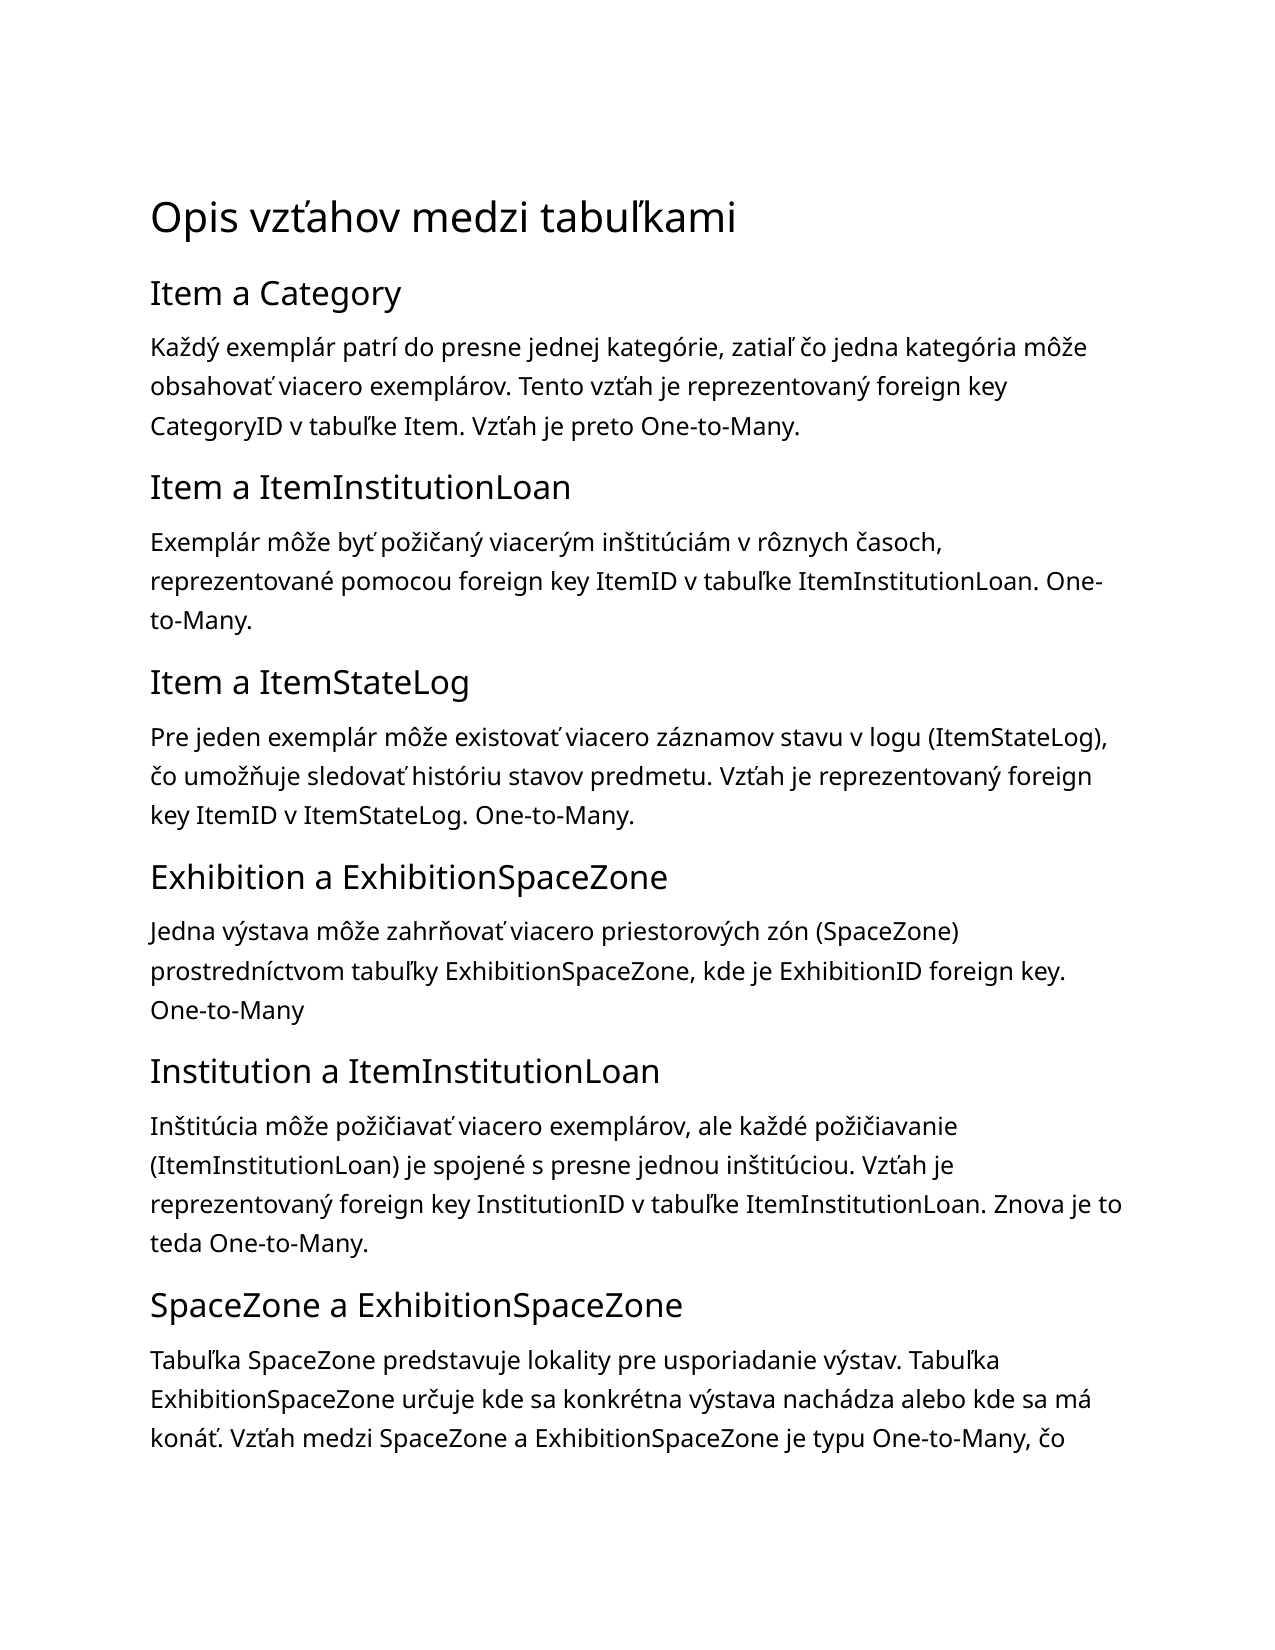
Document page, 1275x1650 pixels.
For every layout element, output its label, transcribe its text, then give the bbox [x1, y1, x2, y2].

text Jedna výstava môže zahrňovať viacero priestorových zón (SpaceZone) prostredníctvom tabuľky ExhibitionSpaceZone, kde je ExhibitionID foreign key. One-to-Many [150, 914, 1125, 1026]
text Inštitúcia môže požičiavať viacero exemplárov, ale každé požičiavanie (ItemInstitutionLoan) je spojené s presne jednou inštitúciou. Vzťah je reprezentovaný foreign key InstitutionID v tabuľke ItemInstitutionLoan. Znova je to teda One-to-Many. [150, 1109, 1125, 1260]
subtitle Item a ItemStateLog [150, 659, 1125, 704]
subtitle SpaceZone a ExhibitionSpaceZone [150, 1282, 1125, 1327]
subtitle Item a ItemInstitutionLoan [150, 464, 1125, 509]
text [150, 1342, 1125, 1455]
subtitle Institution a ItemInstitutionLoan [150, 1048, 1125, 1093]
text Pre jeden exemplár môže existovať viacero záznamov stavu v logu (ItemStateLog), čo umožňuje sledovať históriu stavov predmetu. Vzťah je reprezentovaný foreign key ItemID v ItemStateLog. One-to-Many. [150, 719, 1125, 832]
text Exemplár môže byť požičaný viacerým inštitúciám v rôznych časoch, reprezentované pomocou foreign key ItemID v tabuľke ItemInstitutionLoan. One-to-Many. [150, 524, 1125, 637]
subtitle Opis vzťahov medzi tabuľkami [150, 187, 1125, 244]
subtitle Item a Category [150, 269, 1125, 315]
text Každý exemplár patrí do presne jednej kategórie, zatiaľ čo jedna kategória môže obsahovať viacero exemplárov. Tento vzťah je reprezentovaný foreign key CategoryID v tabuľke Item. Vzťah je preto One-to-Many. [150, 330, 1125, 442]
subtitle Exhibition a ExhibitionSpaceZone [150, 853, 1125, 899]
